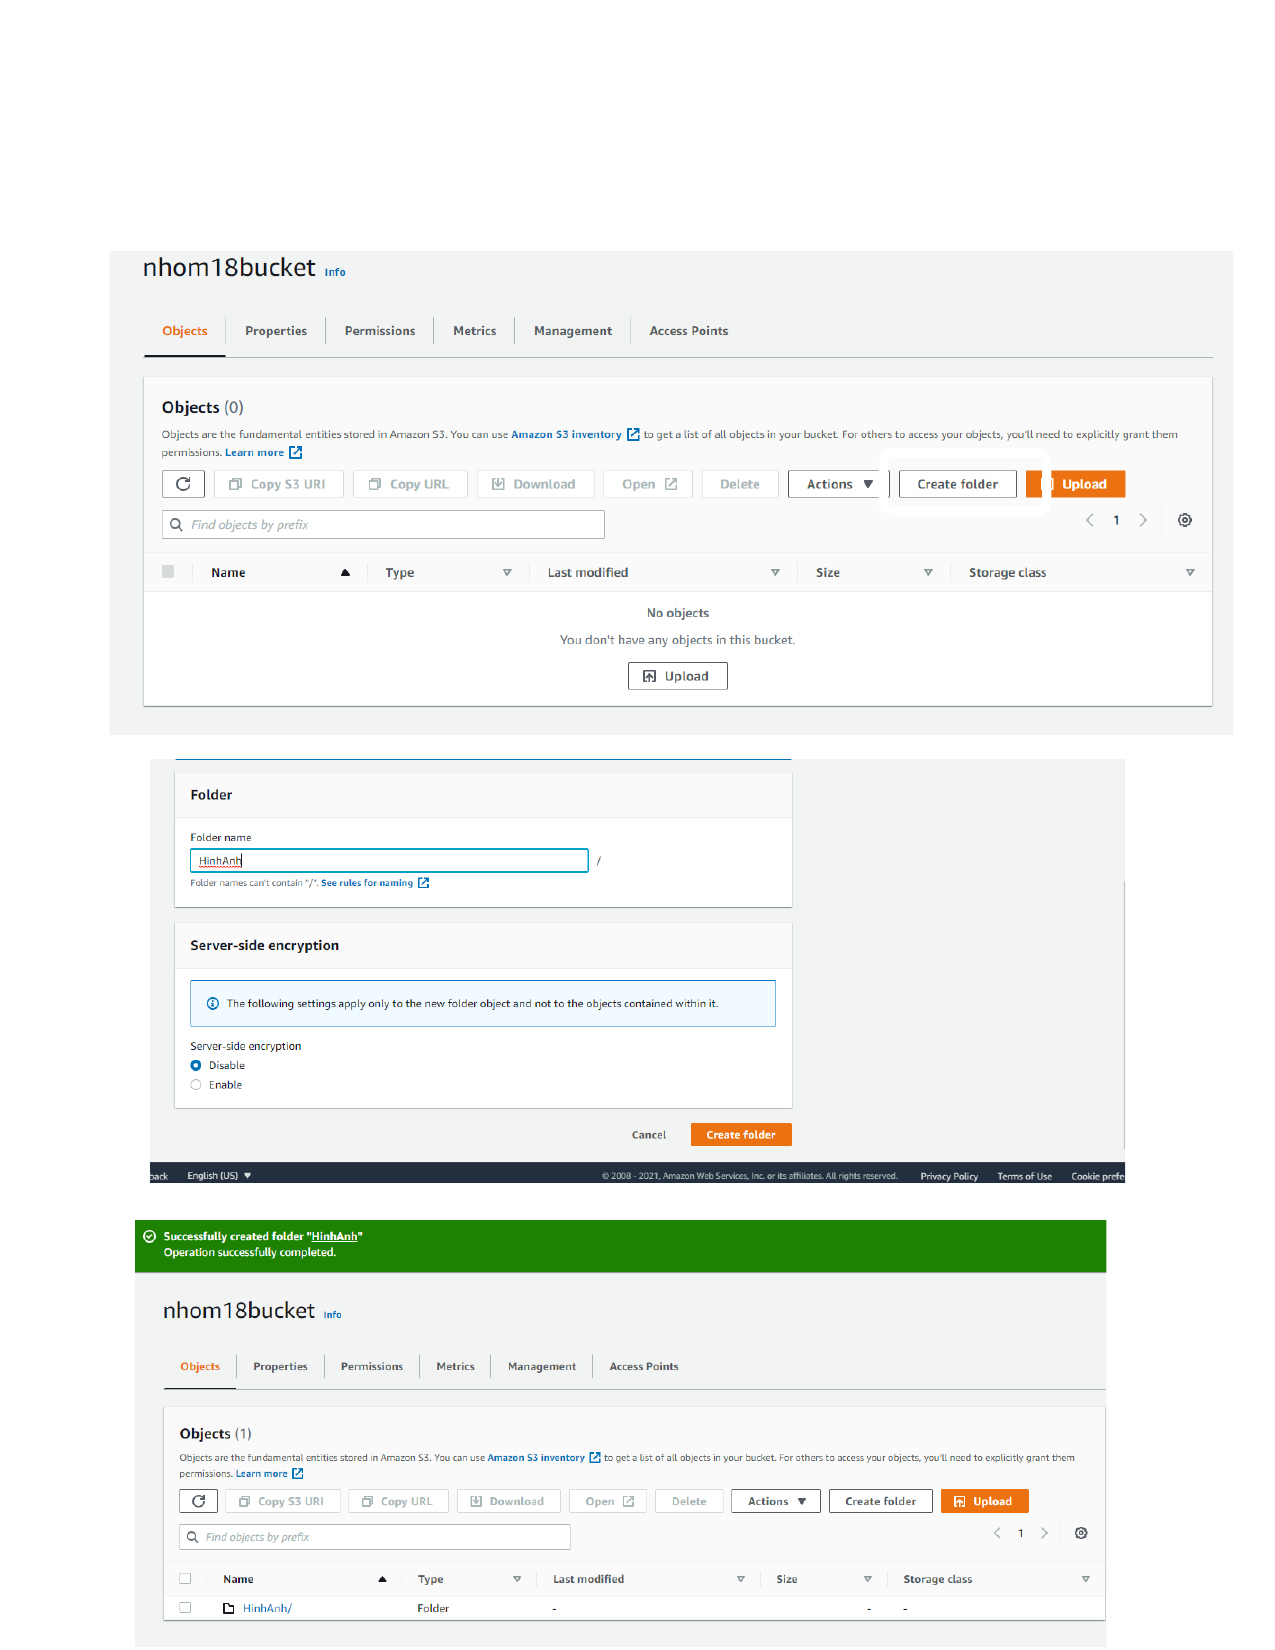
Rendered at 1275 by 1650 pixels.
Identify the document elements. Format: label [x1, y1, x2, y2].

picture [134, 1220, 1106, 1646]
picture [150, 759, 1125, 1183]
picture [109, 251, 1234, 735]
